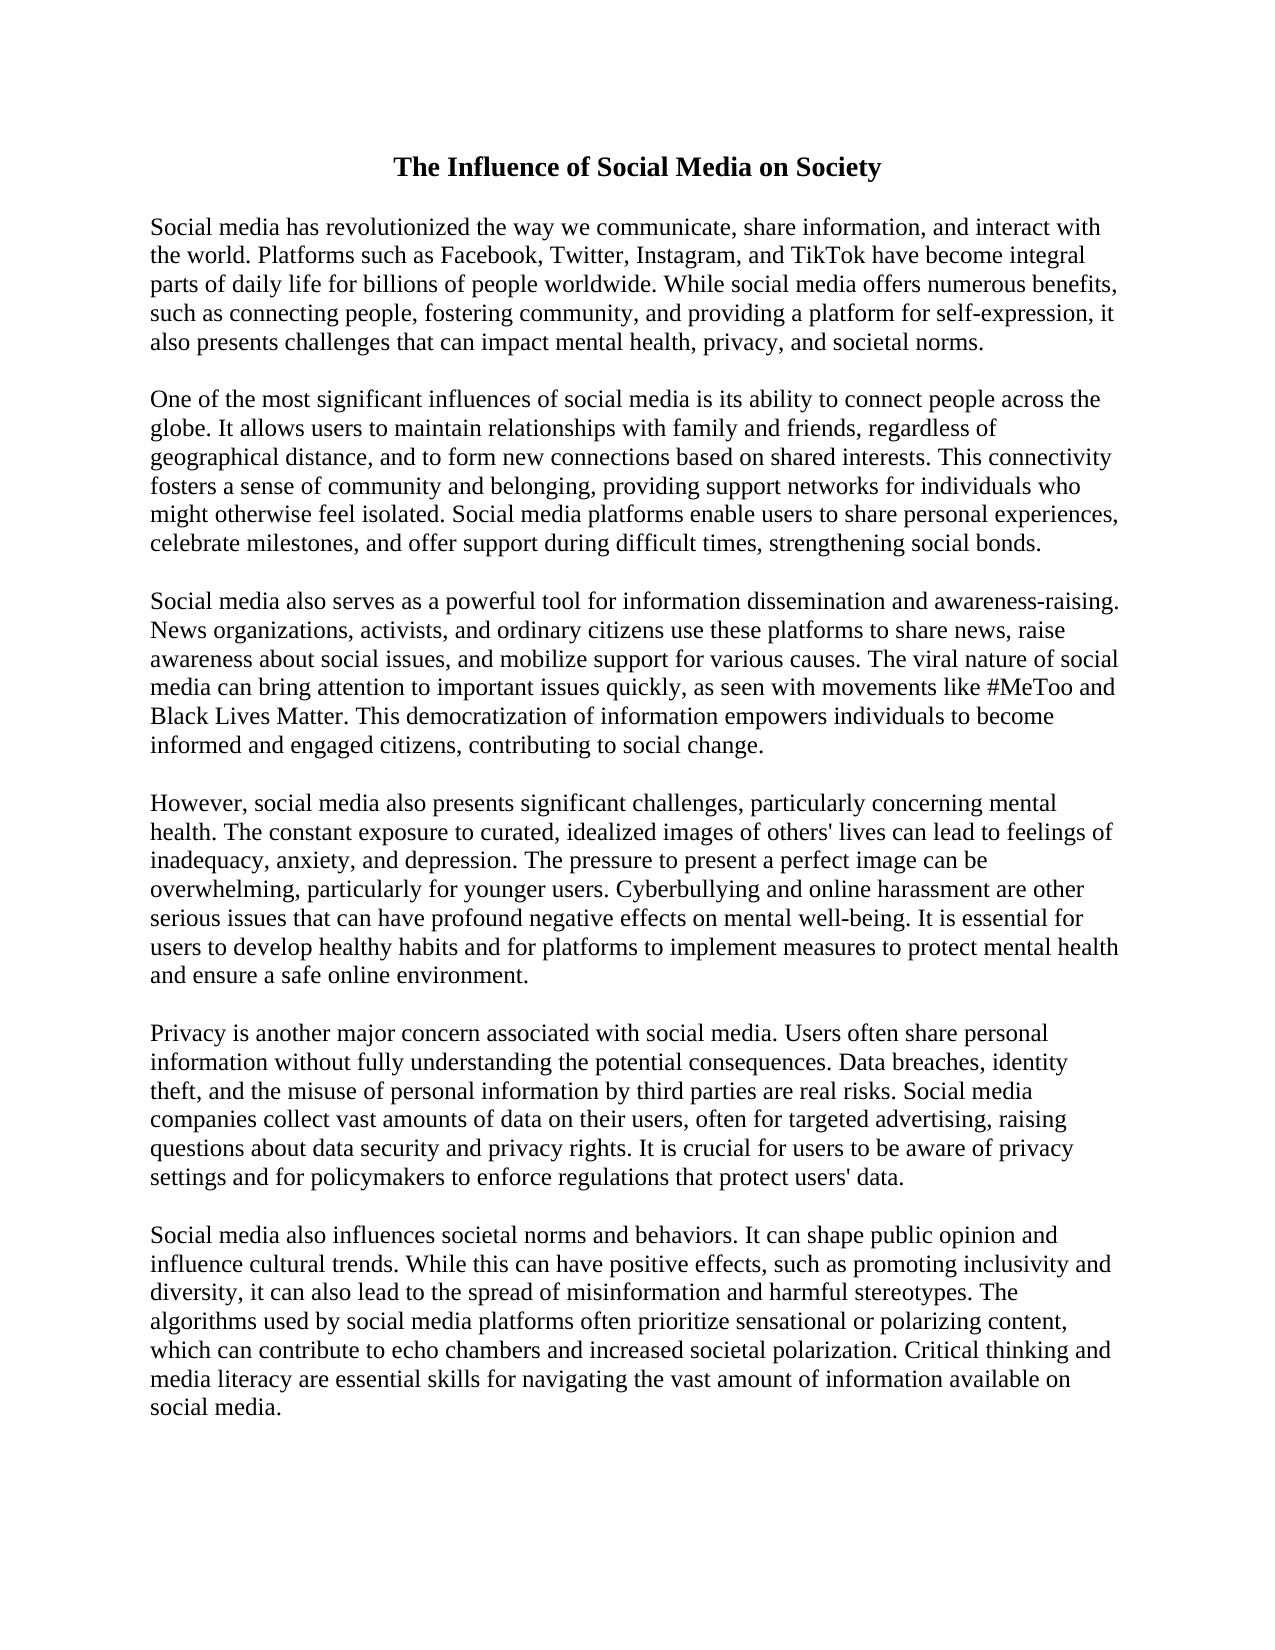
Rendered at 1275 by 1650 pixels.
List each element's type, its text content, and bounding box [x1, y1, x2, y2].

text Social media has revolutionized the way we communicate, share information, and interact with the world. Platforms such as Facebook, Twitter, Instagram, and TikTok have become integral parts of daily life for billions of people worldwide. While social media offers numerous benefits, such as connecting people, fostering community, and providing a platform for self-expression, it also presents challenges that can impact mental health, privacy, and societal norms. [150, 212, 1125, 355]
text The Influence of Social Media on Society [150, 150, 1125, 182]
text However, social media also presents significant challenges, particularly concerning mental health. The constant exposure to curated, idealized images of others' lives can lead to feelings of inadequacy, anxiety, and depression. The pressure to present a perfect image can be overwhelming, particularly for younger users. Cyberbullying and online harassment are other serious issues that can have profound negative effects on mental well-being. It is essential for users to develop healthy habits and for platforms to implement measures to protect mental health and ensure a safe online environment. [150, 788, 1125, 989]
text Social media also serves as a powerful tool for information dissemination and awareness-raising. News organizations, activists, and ordinary citizens use these platforms to share news, raise awareness about social issues, and mobilize support for various causes. The viral nature of social media can bring attention to important issues quickly, as seen with movements like #MeToo and Black Lives Matter. This democratization of information empowers individuals to become informed and engaged citizens, contributing to social change. [150, 586, 1125, 759]
text Privacy is another major concern associated with social media. Users often share personal information without fully understanding the potential consequences. Data breaches, identity theft, and the misuse of personal information by third parties are real risks. Social media companies collect vast amounts of data on their users, often for targeted advertising, raising questions about data security and privacy rights. It is crucial for users to be aware of privacy settings and for policymakers to enforce regulations that protect users' data. [150, 1018, 1125, 1191]
text Social media also influences societal norms and behaviors. It can shape public opinion and influence cultural trends. While this can have positive effects, such as promoting inclusivity and diversity, it can also lead to the spread of misinformation and harmful stereotypes. The algorithms used by social media platforms often prioritize sensational or polarizing content, which can contribute to echo chambers and increased societal polarization. Critical thinking and media literacy are essential skills for navigating the vast amount of information available on social media. [150, 1220, 1125, 1421]
text One of the most significant influences of social media is its ability to connect people across the globe. It allows users to maintain relationships with family and friends, regardless of geographical distance, and to form new connections based on shared interests. This connectivity fosters a sense of community and belonging, providing support networks for individuals who might otherwise feel isolated. Social media platforms enable users to share personal experiences, celebrate milestones, and offer support during difficult times, strengthening social bonds. [150, 384, 1125, 557]
